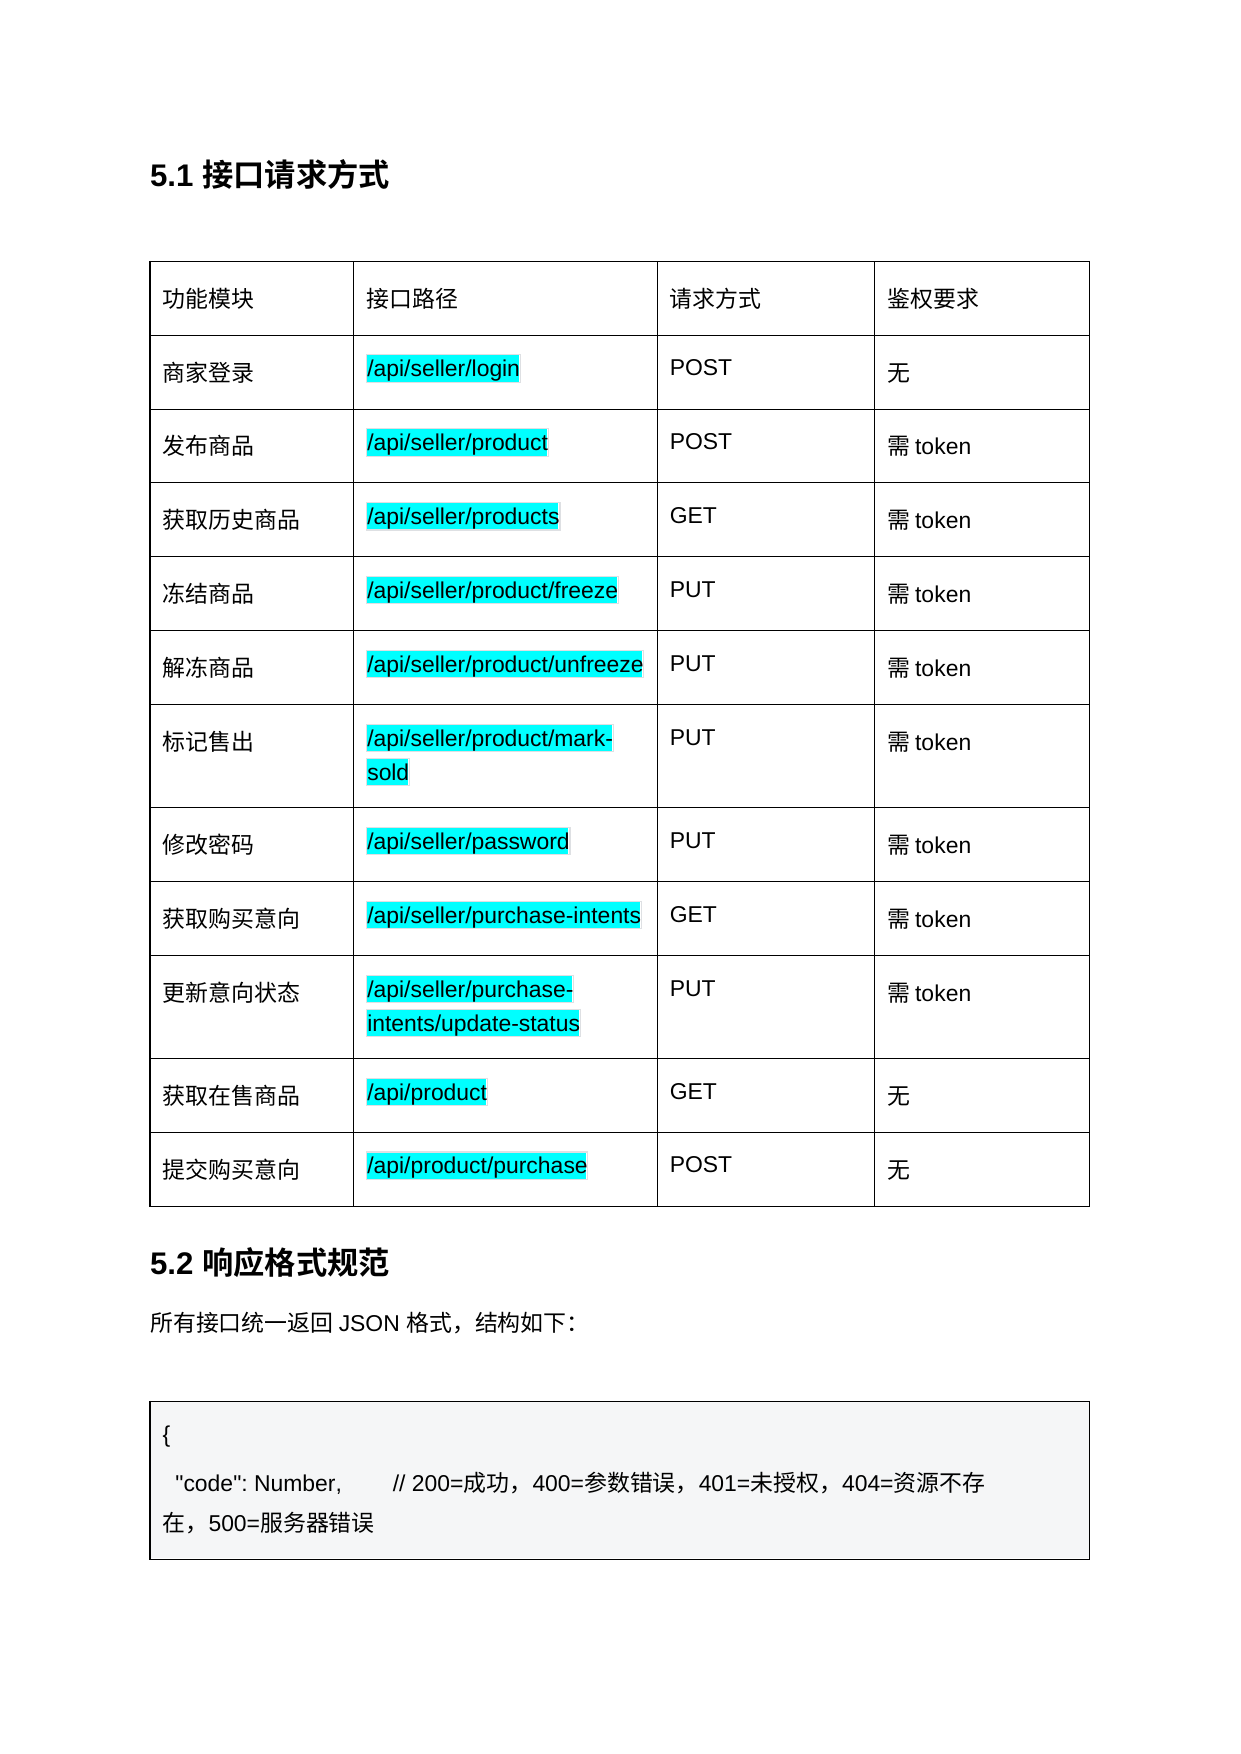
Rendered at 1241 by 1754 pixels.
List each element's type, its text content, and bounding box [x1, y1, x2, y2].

table_cell 需 token [875, 557, 1089, 630]
table_cell 提交购买意向 [151, 1133, 353, 1206]
table_cell POST [658, 1133, 874, 1206]
table_header 鉴权要求 [875, 262, 1089, 334]
table_cell 无 [875, 1133, 1089, 1206]
table_cell 冻结商品 [151, 557, 353, 630]
table_cell 获取在售商品 [151, 1059, 353, 1132]
table_cell 需 token [875, 705, 1089, 807]
table_cell /api/seller/product/unfreeze [354, 631, 657, 704]
table_cell /api/product/purchase [354, 1133, 657, 1206]
table_cell 发布商品 [151, 410, 353, 482]
table_cell /api/seller/product/freeze [354, 557, 657, 630]
table_cell POST [658, 410, 874, 482]
table_cell POST [658, 336, 874, 408]
table_cell 需 token [875, 631, 1089, 704]
subtitle 5.2 响应格式规范 [150, 1238, 1090, 1283]
table_cell PUT [658, 631, 874, 704]
table_cell 需 token [875, 956, 1089, 1058]
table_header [151, 1402, 1089, 1558]
table_cell GET [658, 1059, 874, 1132]
table_cell 解冻商品 [151, 631, 353, 704]
table_cell 获取历史商品 [151, 483, 353, 556]
table_cell /api/seller/purchase-intents/update-status [354, 956, 657, 1058]
table_cell GET [658, 882, 874, 955]
text 所有接口统一返回 JSON 格式，结构如下： [150, 1304, 1090, 1338]
table_cell PUT [658, 705, 874, 807]
table_header 请求方式 [658, 262, 874, 334]
table_cell /api/seller/purchase-intents [354, 882, 657, 955]
table_cell 获取购买意向 [151, 882, 353, 955]
table_cell /api/seller/product/mark-sold [354, 705, 657, 807]
table_cell 无 [875, 336, 1089, 408]
table_header 功能模块 [151, 262, 353, 334]
table_cell PUT [658, 808, 874, 881]
table_cell 需 token [875, 882, 1089, 955]
table_cell /api/seller/password [354, 808, 657, 881]
table_cell GET [658, 483, 874, 556]
table_cell 商家登录 [151, 336, 353, 408]
table_cell PUT [658, 956, 874, 1058]
table_cell /api/seller/products [354, 483, 657, 556]
table_cell 无 [875, 1059, 1089, 1132]
table_cell 更新意向状态 [151, 956, 353, 1058]
table_cell 修改密码 [151, 808, 353, 881]
table_cell 标记售出 [151, 705, 353, 807]
table_cell /api/product [354, 1059, 657, 1132]
subtitle 5.1 接口请求方式 [150, 150, 1090, 195]
table_cell PUT [658, 557, 874, 630]
table_cell 需 token [875, 483, 1089, 556]
table_cell /api/seller/login [354, 336, 657, 408]
table_cell 需 token [875, 808, 1089, 881]
table_header 接口路径 [354, 262, 657, 334]
table_cell 需 token [875, 410, 1089, 482]
table_cell /api/seller/product [354, 410, 657, 482]
